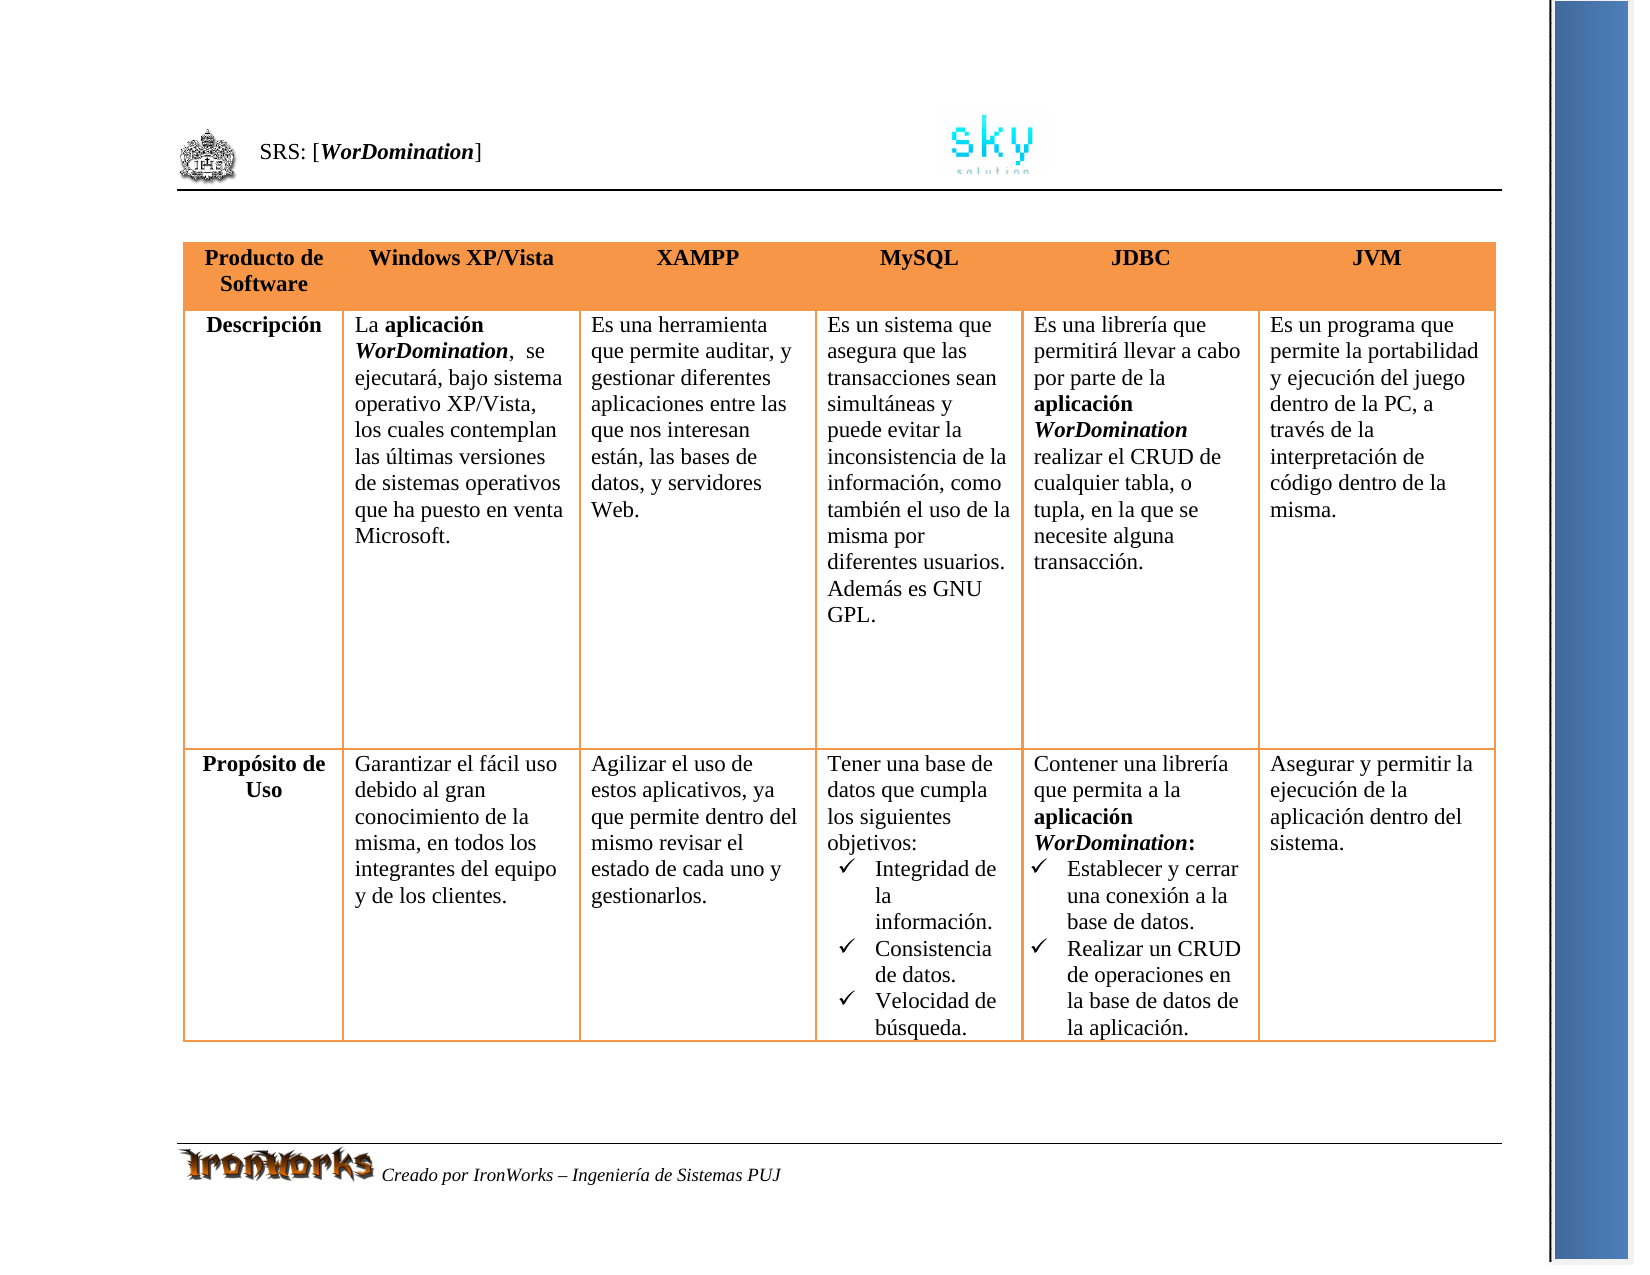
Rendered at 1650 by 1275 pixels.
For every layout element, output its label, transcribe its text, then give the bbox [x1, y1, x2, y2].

table_cell Es una librería que permitirá llevar a cabo por parte de la aplicación WorDomination realizar el CRUD de cualquier tabla, o tupla, en la que se necesite alguna transacción. [1024, 311, 1258, 748]
picture [936, 108, 1050, 174]
table_header XAMPP [581, 244, 815, 309]
table_header Producto de Software [185, 244, 342, 309]
table_cell Asegurar y permitir la ejecución de la aplicación dentro del sistema. [1260, 750, 1494, 1040]
table_cell Es un programa que permite la portabilidad y ejecución del juego dentro de la PC, a través de la interpretación de código dentro de la misma. [1260, 311, 1494, 748]
table_cell Agilizar el uso de estos aplicativos, ya que permite dentro del mismo revisar el estado de cada uno y gestionarlos. [581, 750, 815, 1040]
table_cell Es un sistema que asegura que las transacciones sean simultáneas y puede evitar la inconsistencia de la información, como también el uso de la misma por diferentes usuarios. Además es GNU GPL. [817, 311, 1021, 748]
picture [1548, 0, 1552, 1262]
table_header Windows XP/Vista [344, 244, 579, 309]
table_header JDBC [1024, 244, 1258, 309]
picture [177, 1146, 377, 1182]
table_header JVM [1260, 244, 1494, 309]
table_cell Es una herramienta que permite auditar, y gestionar diferentes aplicaciones entre las que nos interesan están, las bases de datos, y servidores Web. [581, 311, 815, 748]
table_cell Garantizar el fácil uso debido al gran conocimiento de la misma, en todos los integrantes del equipo y de los clientes. [344, 750, 579, 1040]
table_cell La aplicación WorDomination, se ejecutará, bajo sistema operativo XP/Vista, los cuales contemplan las últimas versiones de sistemas operativos que ha puesto en venta Microsoft. [344, 311, 579, 748]
table_header MySQL [817, 244, 1021, 309]
table_cell Propósito de Uso [185, 750, 342, 1040]
table_cell Descripción [185, 311, 342, 748]
picture [177, 127, 239, 187]
